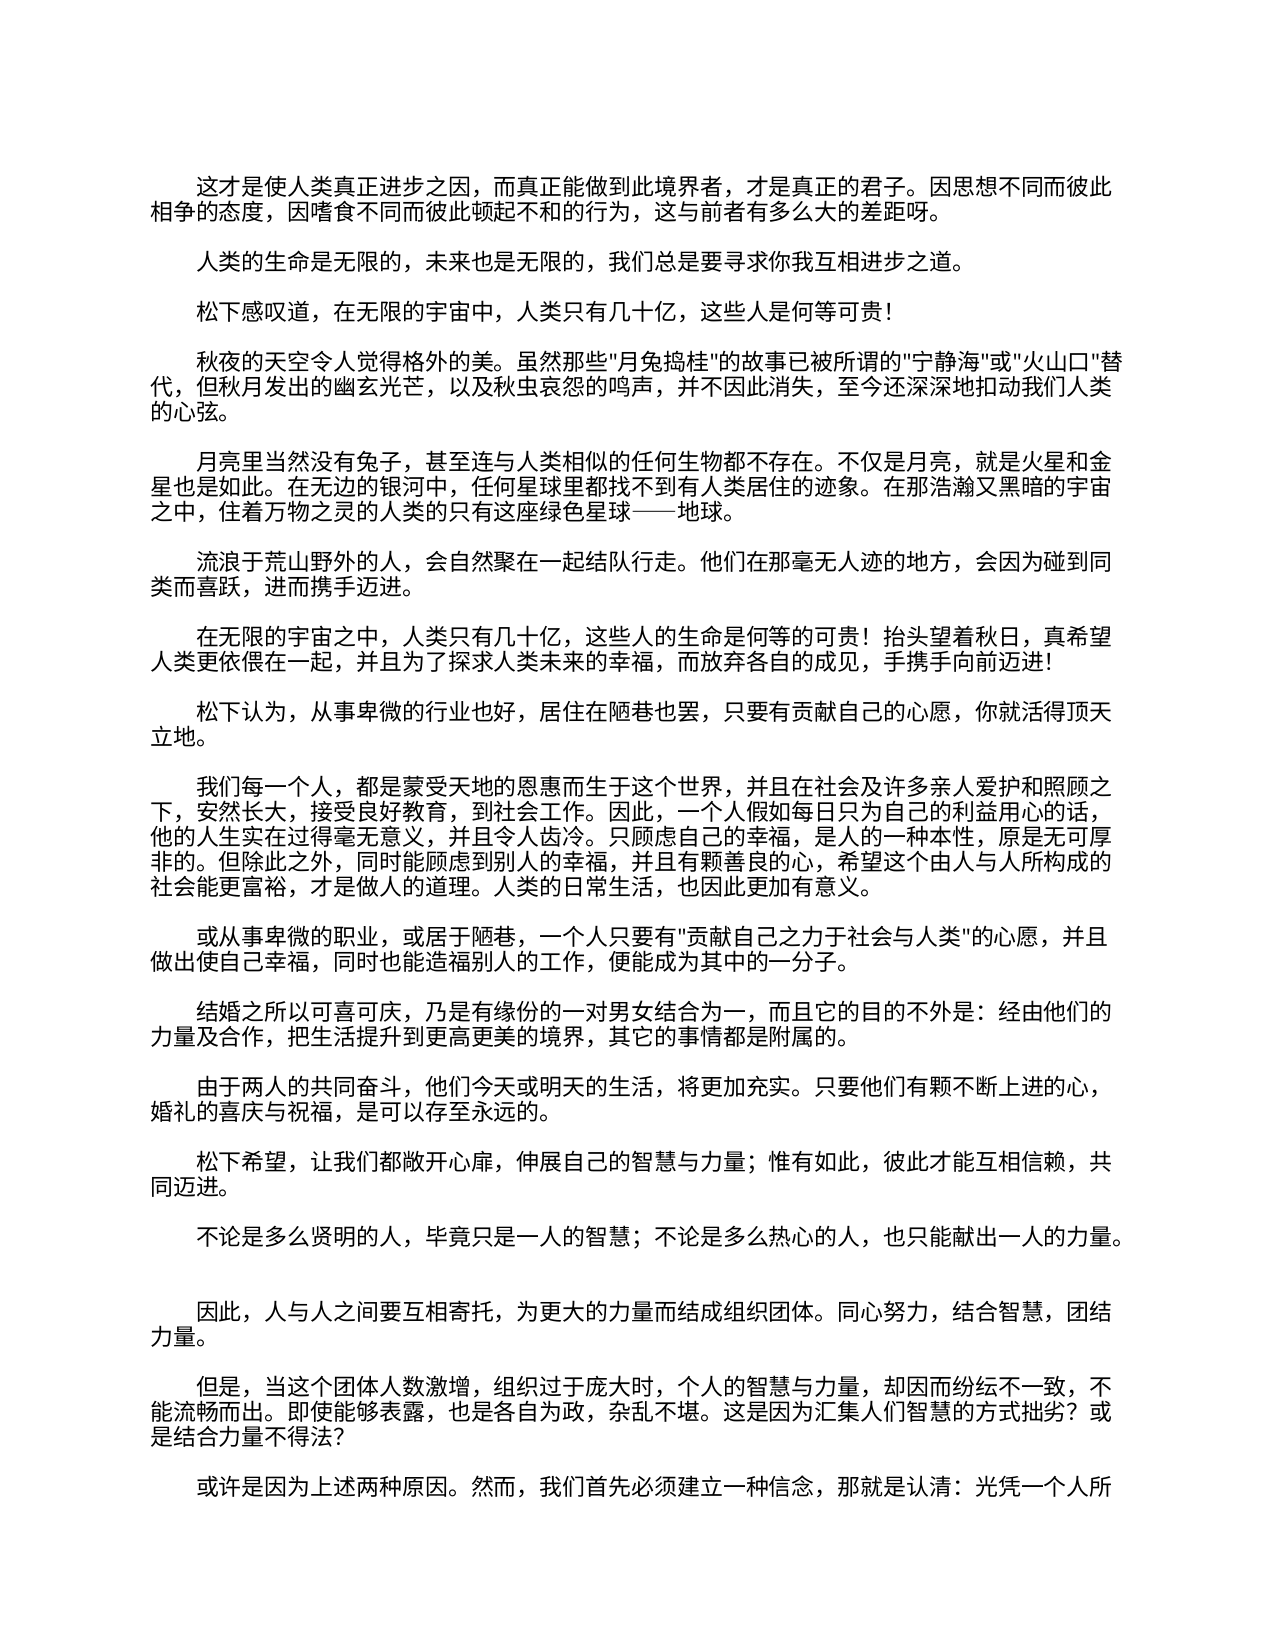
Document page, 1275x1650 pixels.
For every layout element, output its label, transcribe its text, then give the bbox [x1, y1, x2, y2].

text 在无限的宇宙之中，人类只有几十亿，这些人的生命是何等的可贵！抬头望着秋日，真希望人类更依偎在一起，并且为了探求人类未来的幸福，而放弃各自的成见，手携手向前迈进！ [150, 625, 1125, 675]
text 松下认为，从事卑微的行业也好，居住在陋巷也罢，只要有贡献自己的心愿，你就活得顶天立地。 [150, 700, 1125, 750]
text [150, 1475, 1125, 1500]
text 松下感叹道，在无限的宇宙中，人类只有几十亿，这些人是何等可贵！ [150, 300, 1125, 325]
text 秋夜的天空令人觉得格外的美。虽然那些"月兔捣桂"的故事已被所谓的"宁静海"或"火山口"替代，但秋月发出的幽玄光芒，以及秋虫哀怨的鸣声，并不因此消失，至今还深深地扣动我们人类的心弦。 [150, 350, 1125, 425]
text 结婚之所以可喜可庆，乃是有缘份的一对男女结合为一，而且它的目的不外是：经由他们的力量及合作，把生活提升到更高更美的境界，其它的事情都是附属的。 [150, 1000, 1125, 1050]
text 不论是多么贤明的人，毕竟只是一人的智慧；不论是多么热心的人，也只能献出一人的力量。 [150, 1225, 1125, 1275]
text 人类的生命是无限的，未来也是无限的，我们总是要寻求你我互相进步之道。 [150, 250, 1125, 275]
text 由于两人的共同奋斗，他们今天或明天的生活，将更加充实。只要他们有颗不断上进的心，婚礼的喜庆与祝福，是可以存至永远的。 [150, 1075, 1125, 1125]
text 但是，当这个团体人数激增，组织过于庞大时，个人的智慧与力量，却因而纷纭不一致，不能流畅而出。即使能够表露，也是各自为政，杂乱不堪。这是因为汇集人们智慧的方式拙劣？或是结合力量不得法？ [150, 1375, 1125, 1450]
text 这才是使人类真正进步之因，而真正能做到此境界者，才是真正的君子。因思想不同而彼此相争的态度，因嗜食不同而彼此顿起不和的行为，这与前者有多么大的差距呀。 [150, 175, 1125, 225]
text 我们每一个人，都是蒙受天地的恩惠而生于这个世界，并且在社会及许多亲人爱护和照顾之下，安然长大，接受良好教育，到社会工作。因此，一个人假如每日只为自己的利益用心的话，他的人生实在过得毫无意义，并且令人齿冷。只顾虑自己的幸福，是人的一种本性，原是无可厚非的。但除此之外，同时能顾虑到别人的幸福，并且有颗善良的心，希望这个由人与人所构成的社会能更富裕，才是做人的道理。人类的日常生活，也因此更加有意义。 [150, 775, 1125, 900]
text 松下希望，让我们都敞开心扉，伸展自己的智慧与力量；惟有如此，彼此才能互相信赖，共同迈进。 [150, 1150, 1125, 1200]
text 流浪于荒山野外的人，会自然聚在一起结队行走。他们在那毫无人迹的地方，会因为碰到同类而喜跃，进而携手迈进。 [150, 550, 1125, 600]
text 或从事卑微的职业，或居于陋巷，一个人只要有"贡献自己之力于社会与人类"的心愿，并且做出使自己幸福，同时也能造福别人的工作，便能成为其中的一分子。 [150, 925, 1125, 975]
text 月亮里当然没有兔子，甚至连与人类相似的任何生物都不存在。不仅是月亮，就是火星和金星也是如此。在无边的银河中，任何星球里都找不到有人类居住的迹象。在那浩瀚又黑暗的宇宙之中，住着万物之灵的人类的只有这座绿色星球——地球。 [150, 450, 1125, 525]
text 因此，人与人之间要互相寄托，为更大的力量而结成组织团体。同心努力，结合智慧，团结力量。 [150, 1300, 1125, 1350]
